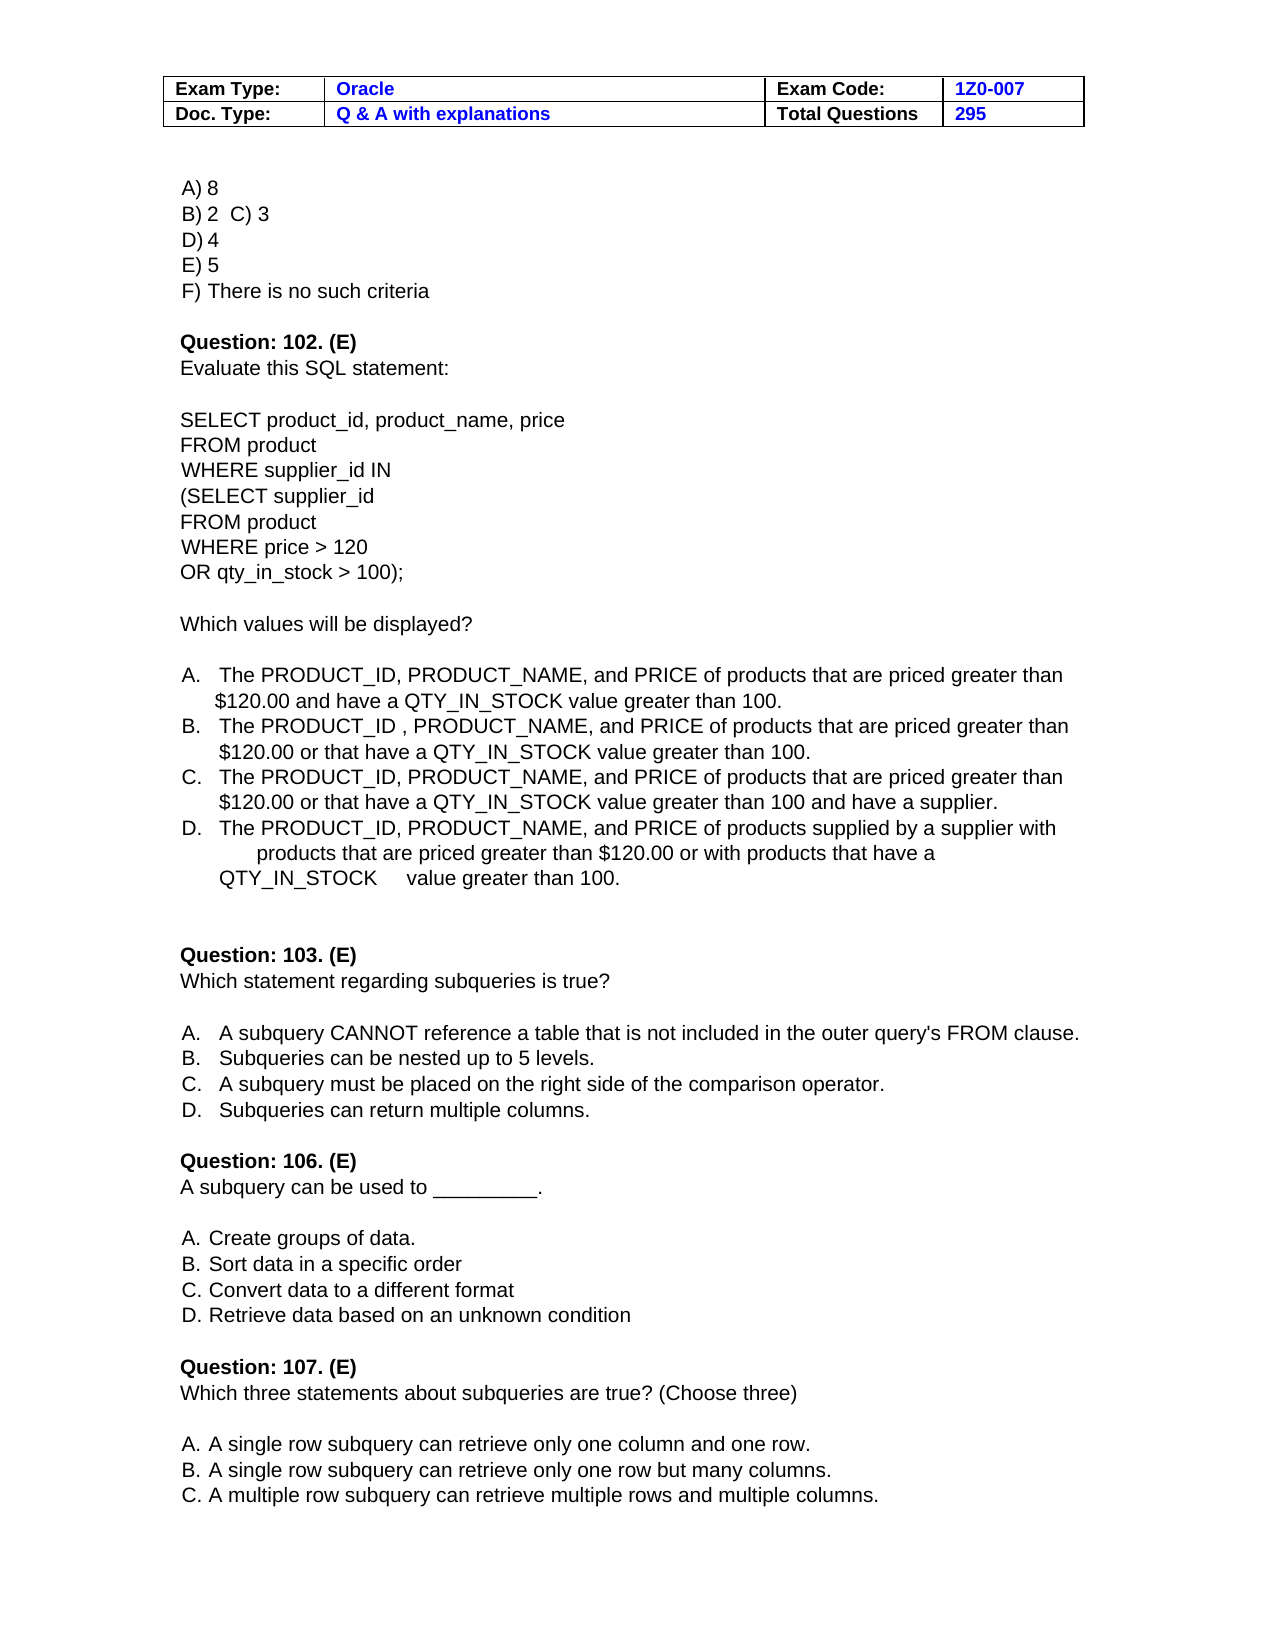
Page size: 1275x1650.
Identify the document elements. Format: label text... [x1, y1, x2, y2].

text (SELECT supplier_id [180, 484, 1085, 508]
text FROM product WHERE supplier_id IN [180, 433, 399, 482]
list A single row subquery can retrieve only one column and one row. [181, 1432, 1085, 1456]
list 4 [181, 227, 1085, 251]
list 2 C) 3 [181, 202, 668, 226]
list The PRODUCT_ID , PRODUCT_NAME, and PRICE of products that are priced greater than $120.00 or that have a QTY_IN_STOCK value greater than 100. [181, 714, 1085, 763]
list 5 [181, 253, 1085, 277]
text Question: 107. (E) [180, 1354, 413, 1378]
list Convert data to a different format [181, 1277, 1085, 1301]
list There is no such criteria [181, 279, 1085, 303]
list A single row subquery can retrieve only one row but many columns. [181, 1457, 1085, 1481]
text Which statement regarding subqueries is true? [180, 969, 1085, 993]
list Create groups of data. [181, 1226, 1085, 1250]
text Which three statements about subqueries are true? (Choose three) [180, 1380, 1085, 1404]
text Question: 102. (E) [180, 330, 413, 354]
text Evaluate this SQL statement: [180, 356, 1085, 380]
text OR qty_in_stock > 100); [180, 560, 1085, 584]
text FROM product WHERE price > 120 [180, 509, 399, 558]
text Question: 106. (E) [180, 1149, 413, 1173]
text Which values will be displayed? [180, 612, 1085, 636]
text Question: 103. (E) [180, 943, 413, 967]
text $120.00 and have a QTY_IN_STOCK value greater than 100. [180, 689, 1087, 713]
list Subqueries can be nested up to 5 levels. [181, 1046, 1085, 1070]
list Sort data in a specific order [181, 1252, 1085, 1276]
list Retrieve data based on an unknown condition [181, 1303, 1085, 1327]
list The PRODUCT_ID, PRODUCT_NAME, and PRICE of products that are priced greater than [181, 663, 1085, 687]
list A subquery must be placed on the right side of the comparison operator. [181, 1072, 1085, 1096]
list 8 [181, 176, 668, 200]
list The PRODUCT_ID, PRODUCT_NAME, and PRICE of products that are priced greater than $120.00 or that have a QTY_IN_STOCK value greater than 100 and have a supplier. [181, 765, 1085, 814]
text A subquery can be used to _________. [180, 1175, 1085, 1199]
list Subqueries can return multiple columns. [181, 1097, 1085, 1121]
list The PRODUCT_ID, PRODUCT_NAME, and PRICE of products supplied by a supplier with products that are priced greater than $120.00 or with products that have a QTY_IN_STOCK value greater than 100. [181, 816, 1085, 890]
text SELECT product_id, product_name, price [180, 407, 1085, 431]
list A subquery CANNOT reference a table that is not included in the outer query's FROM clause. [181, 1021, 1085, 1044]
list A multiple row subquery can retrieve multiple rows and multiple columns. [181, 1483, 1085, 1507]
